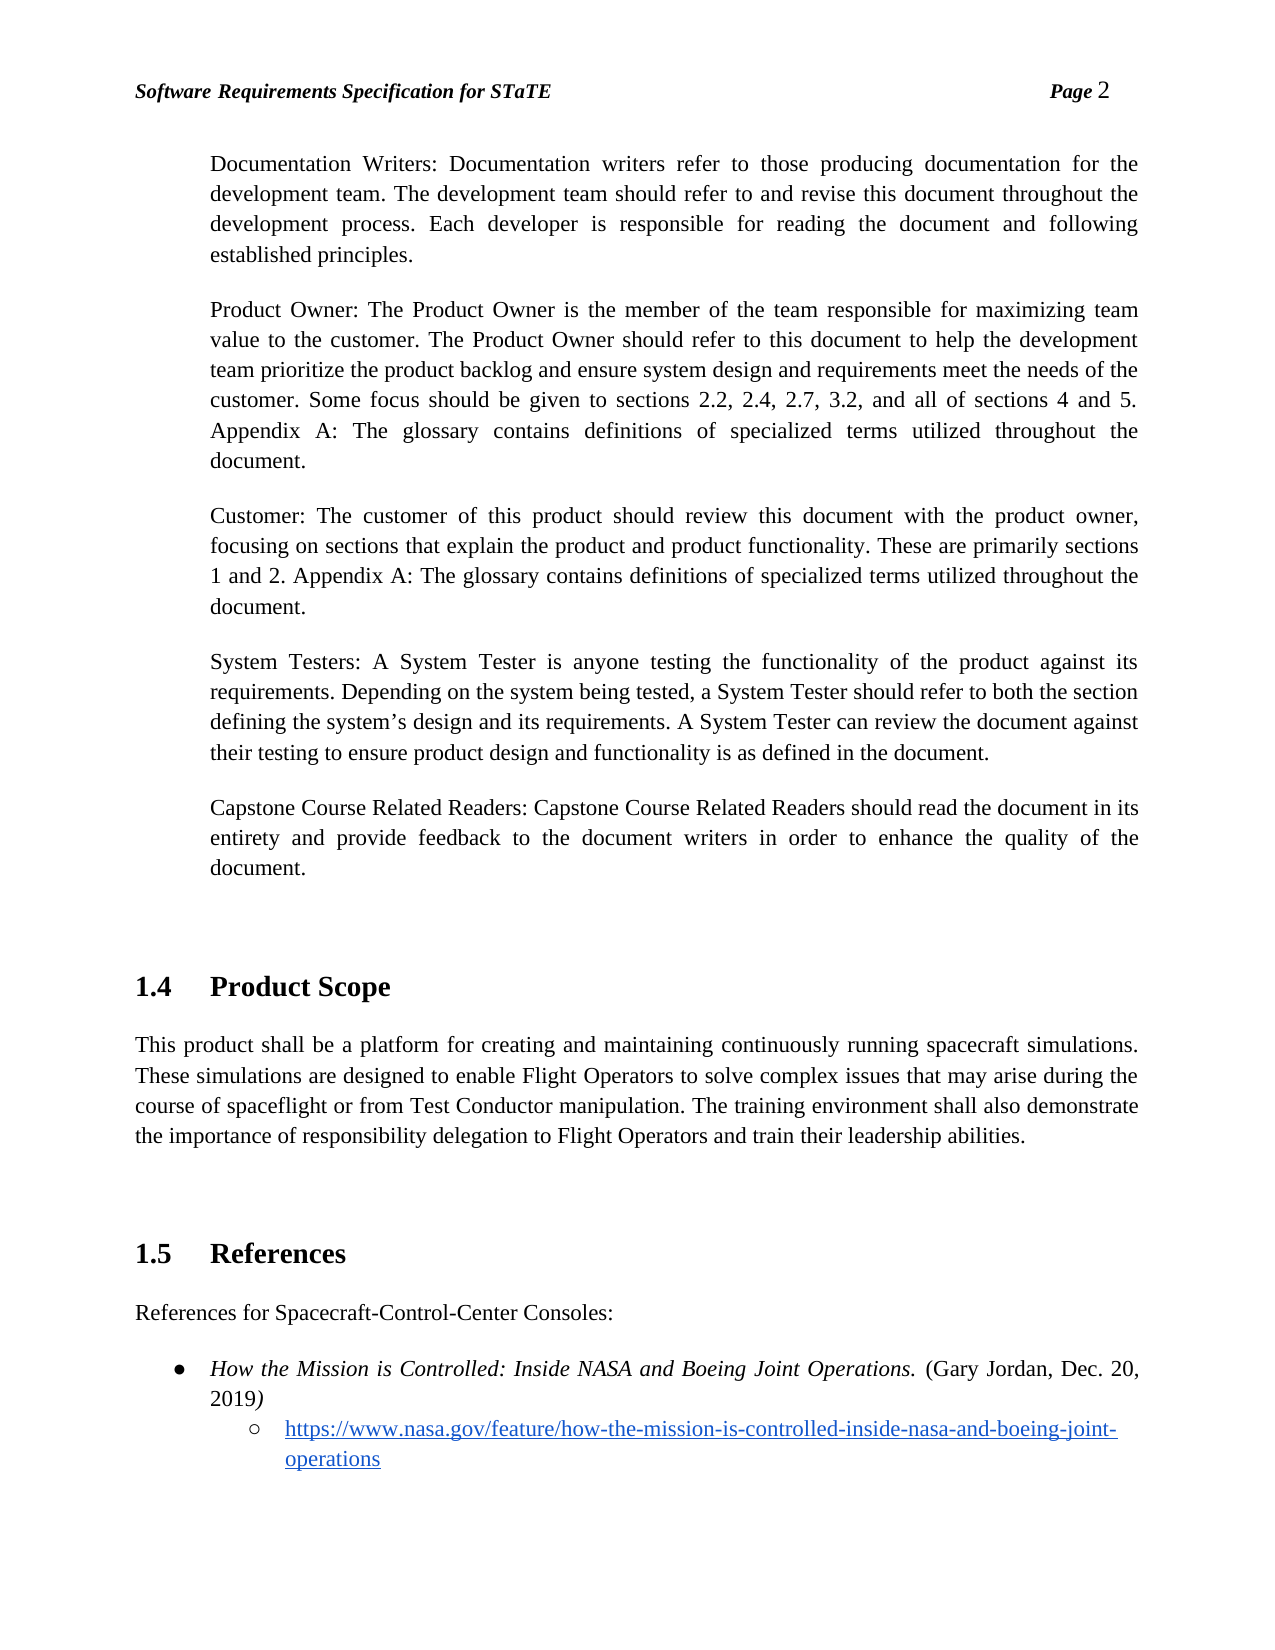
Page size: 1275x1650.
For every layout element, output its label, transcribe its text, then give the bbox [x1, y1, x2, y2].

text Documentation Writers: Documentation writers refer to those producing documentation for the development team. The development team should refer to and revise this document throughout the development process. Each developer is responsible for reading the document and following established principles. [210, 150, 1140, 267]
subtitle References [135, 1237, 1140, 1270]
list How the Mission is Controlled: Inside NASA and Boeing Joint Operations. (Gary Jordan, Dec. 20, 2019) [172, 1354, 1140, 1411]
text References for Spacecraft-Control-Center Consoles: [135, 1299, 1140, 1326]
list https://www.nasa.gov/feature/how-the-mission-is-controlled-inside-nasa-and-boeing-joint-operations [247, 1415, 1140, 1472]
text Capstone Course Related Readers: Capstone Course Related Readers should read the document in its entirety and provide feedback to the document writers in order to enhance the quality of the document. [210, 794, 1140, 881]
text This product shall be a platform for creating and maintaining continuously running spacecraft simulations. These simulations are designed to enable Flight Operators to solve complex issues that may arise during the course of spaceflight or from Test Conductor manipulation. The training environment shall also demonstrate the importance of responsibility delegation to Flight Operators and train their leadership abilities. [135, 1031, 1140, 1148]
text Product Owner: The Product Owner is the member of the team responsible for maximizing team value to the customer. The Product Owner should refer to this document to help the development team prioritize the product backlog and ensure system design and requirements meet the needs of the customer. Some focus should be given to sections 2.2, 2.4, 2.7, 3.2, and all of sections 4 and 5. Appendix A: The glossary contains definitions of specialized terms utilized throughout the document. [210, 296, 1140, 473]
subtitle Product Scope [135, 969, 1140, 1002]
text System Testers: A System Tester is anyone testing the functionality of the product against its requirements. Depending on the system being tested, a System Tester should refer to both the section defining the system’s design and its requirements. A System Tester can review the document against their testing to ensure product design and functionality is as defined in the document. [210, 648, 1140, 765]
text Customer: The customer of this product should review this document with the product owner, focusing on sections that explain the product and product functionality. These are primarily sections 1 and 2. Appendix A: The glossary contains definitions of specialized terms utilized throughout the document. [210, 502, 1140, 619]
